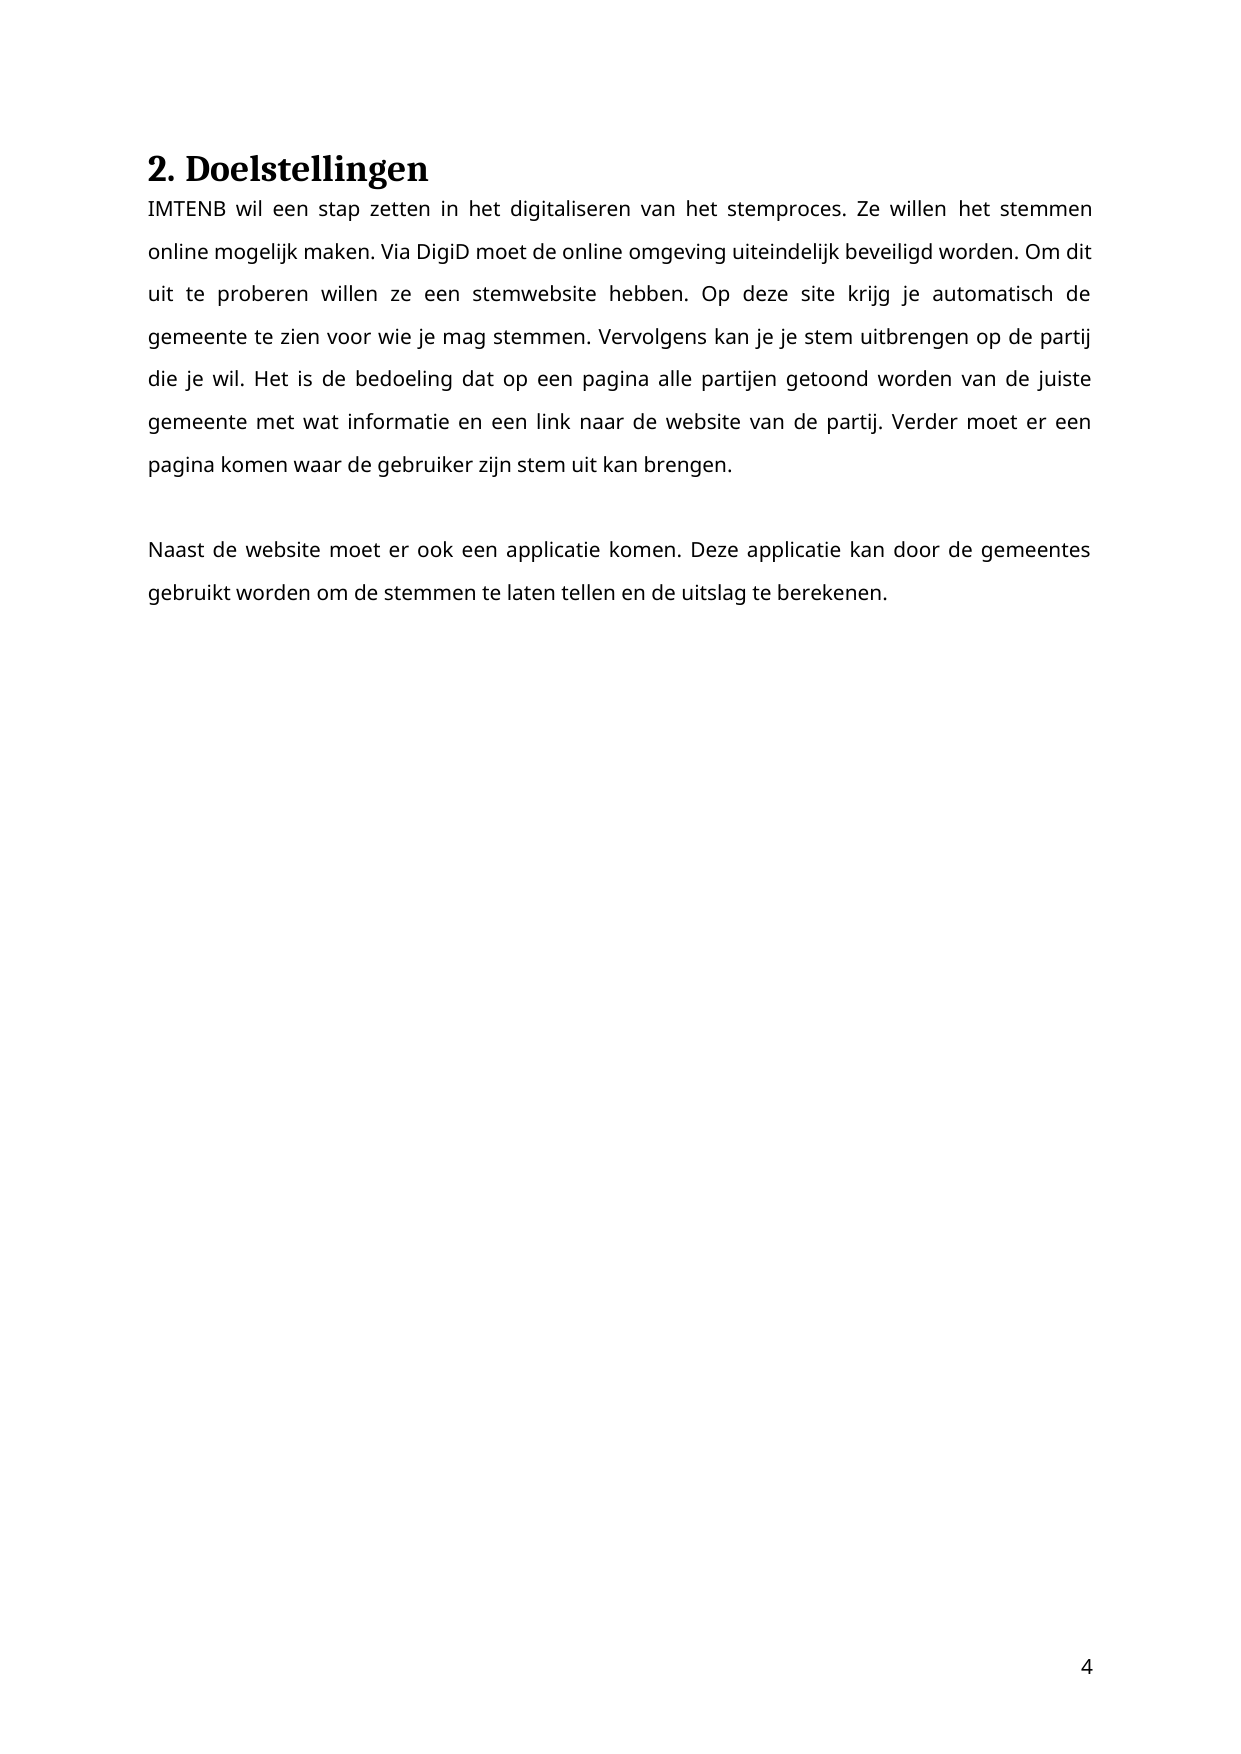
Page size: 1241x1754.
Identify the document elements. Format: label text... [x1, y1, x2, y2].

subtitle Doelstellingen [148, 148, 1093, 191]
text IMTENB wil een stap zetten in het digitaliseren van het stemproces. Ze willen het stemmen online mogelijk maken. Via DigiD moet de online omgeving uiteindelijk beveiligd worden. Om dit uit te proberen willen ze een stemwebsite hebben. Op deze site krijg je automatisch de gemeente te zien voor wie je mag stemmen. Vervolgens kan je je stem uitbrengen op de partij die je wil. Het is de bedoeling dat op een pagina alle partijen getoond worden van de juiste gemeente met wat informatie en een link naar de website van de partij. Verder moet er een pagina komen waar de gebruiker zijn stem uit kan brengen. [148, 194, 1093, 478]
text Naast de website moet er ook een applicatie komen. Deze applicatie kan door de gemeentes gebruikt worden om de stemmen te laten tellen en de uitslag te berekenen. [148, 535, 1093, 606]
